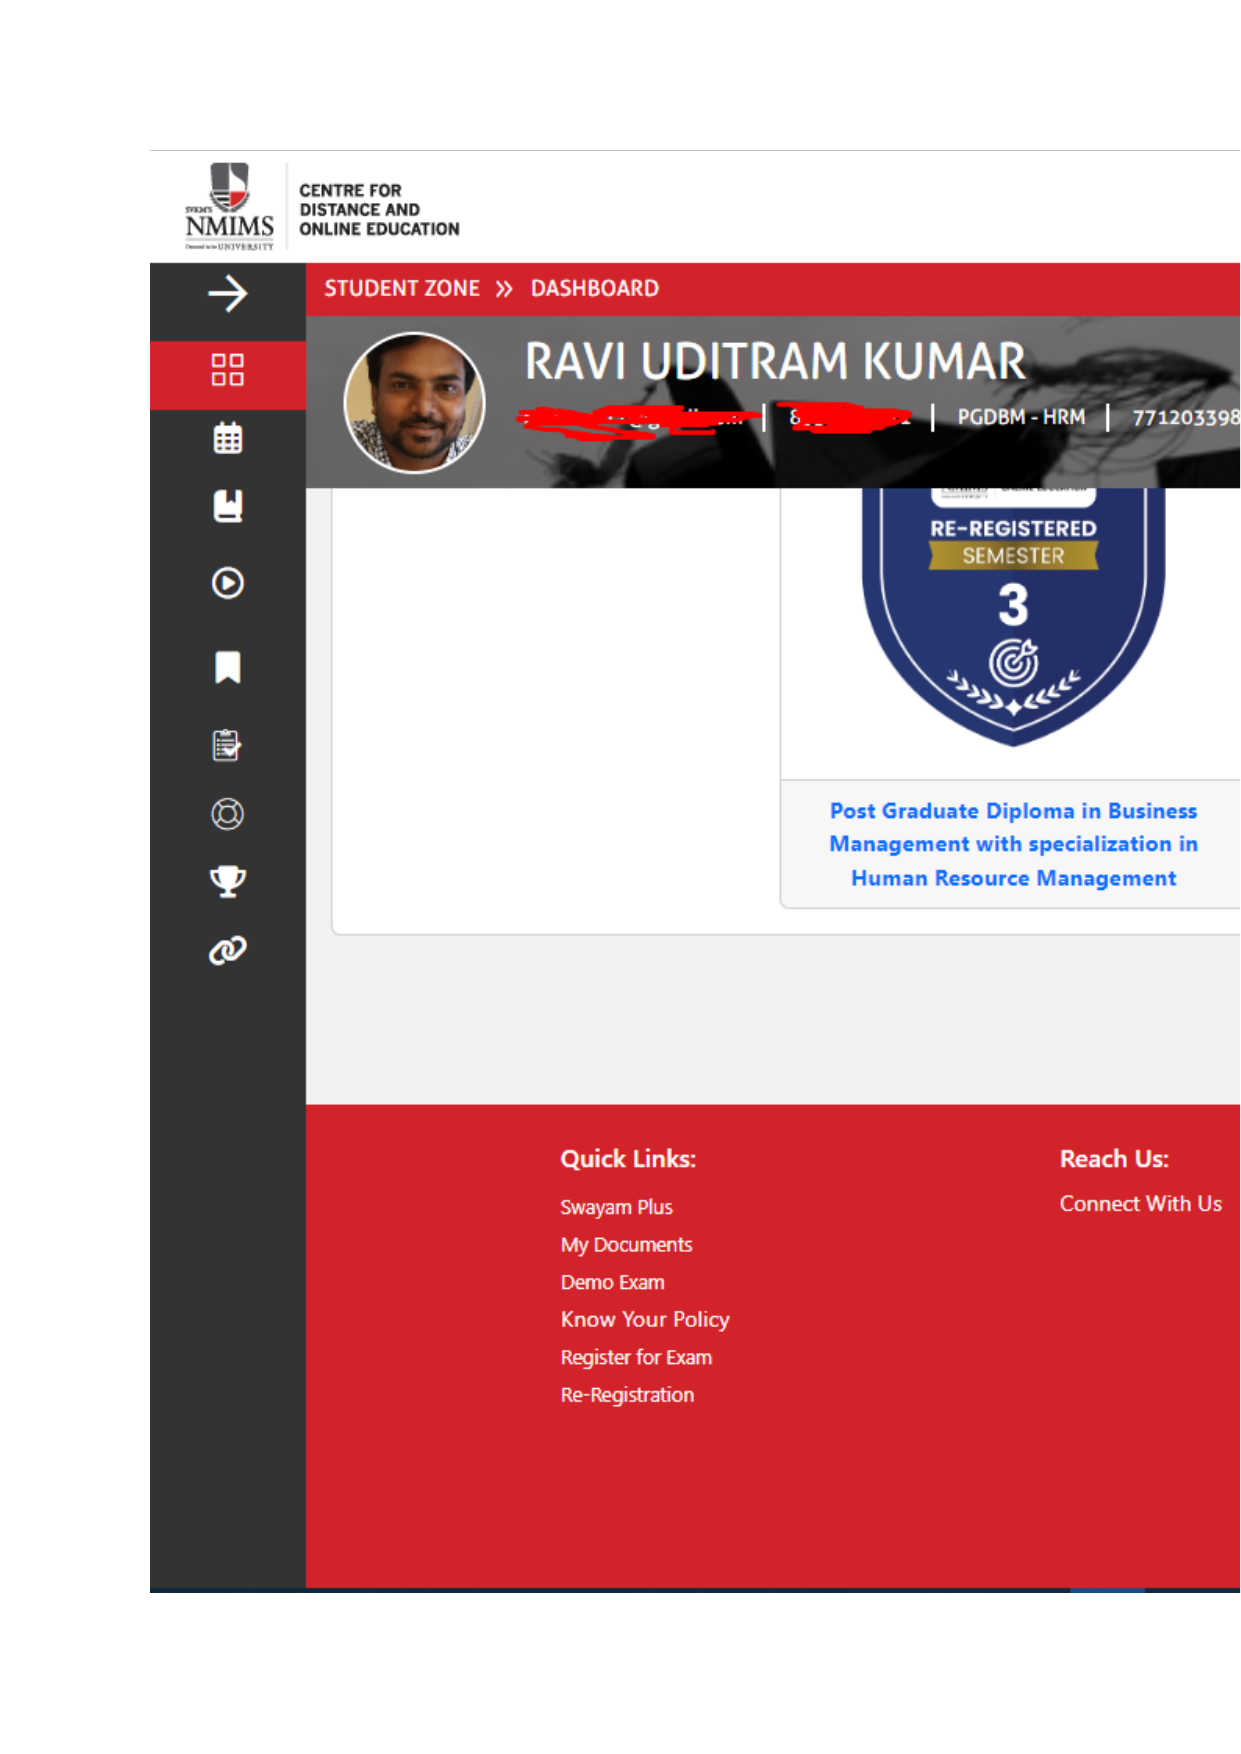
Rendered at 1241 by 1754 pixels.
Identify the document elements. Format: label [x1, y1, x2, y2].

picture [150, 150, 1241, 1593]
